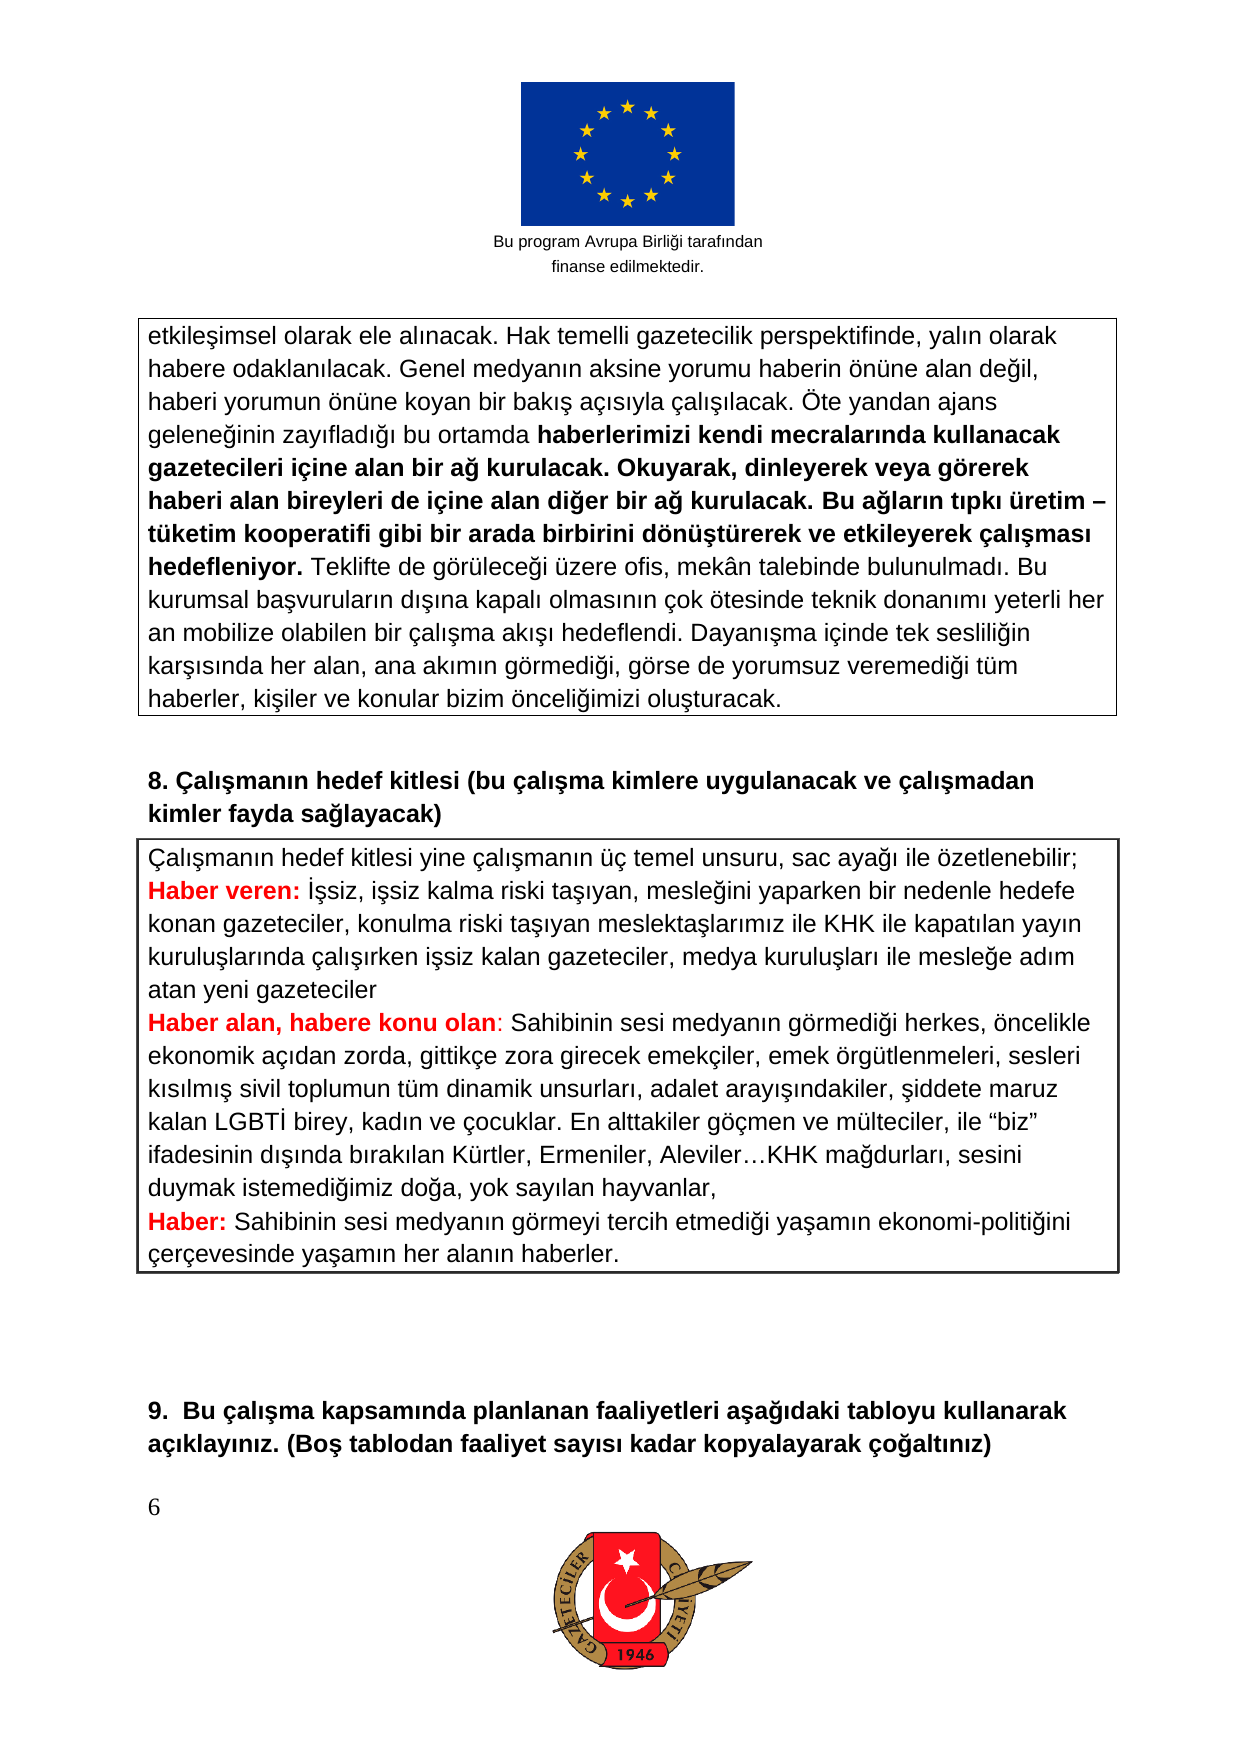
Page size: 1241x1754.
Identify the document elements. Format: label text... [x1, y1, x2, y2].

text Haber veren: İşsiz, işsiz kalma riski taşıyan, mesleğini yaparken bir nedenle hedefe konan gazeteciler, konulma riski taşıyan meslektaşlarımız ile KHK ile kapatılan yayın kuruluşlarında çalışırken işsiz kalan gazeteciler, medya kuruluşları ile mesleğe adım atan yeni gazeteciler [140, 871, 1116, 1003]
text Haber: Sahibinin sesi medyanın görmeyi tercih etmediği yaşamın ekonomi-politiğini çerçevesinde yaşamın her alanın haberler. [140, 1201, 1116, 1270]
text 9. Bu çalışma kapsamında planlanan faaliyetleri aşağıdaki tabloyu kullanarak açıklayınız. (Boş tablodan faaliyet sayısı kadar kopyalayarak çoğaltınız) [148, 1396, 1108, 1457]
text Haber alan, habere konu olan: Sahibinin sesi medyanın görmediği herkes, öncelikle ekonomik açıdan zorda, gittikçe zora girecek emekçiler, emek örgütlenmeleri, sesleri kısılmış sivil toplumun tüm dinamik unsurları, adalet arayışındakiler, şiddete maruz kalan LGBTİ birey, kadın ve çocuklar. En alttakiler göçmen ve mülteciler, ile “biz” ifadesinin dışında bırakılan Kürtler, Ermeniler, Aleviler…KHK mağdurları, sesini duymak istemediğimiz doğa, yok sayılan hayvanlar, [140, 1003, 1116, 1201]
text 8. Çalışmanın hedef kitlesi (bu çalışma kimlere uygulanacak ve çalışmadan kimler fayda sağlayacak) [148, 766, 1108, 827]
picture [499, 1527, 757, 1674]
picture [521, 82, 735, 226]
text Çalışmanın hedef kitlesi yine çalışmanın üç temel unsuru, sac ayağı ile özetlenebilir; [140, 841, 1116, 871]
